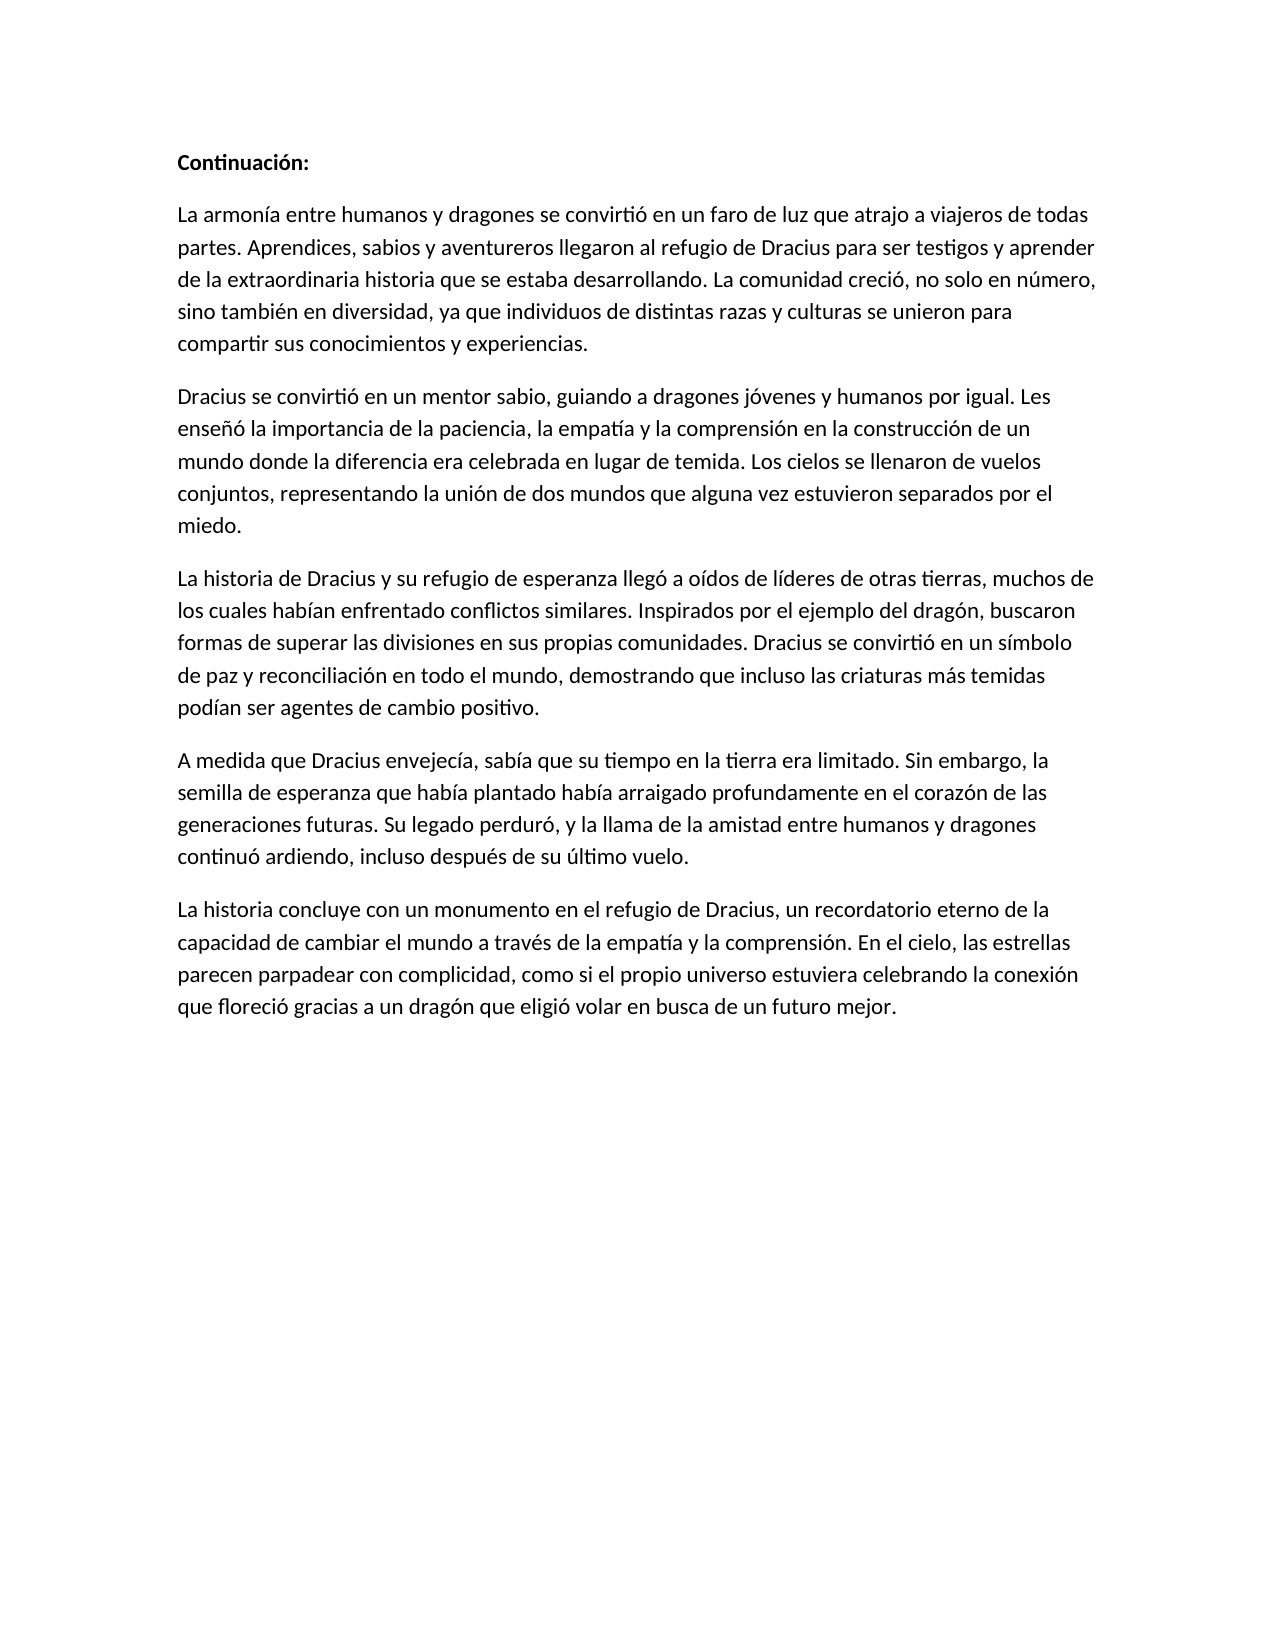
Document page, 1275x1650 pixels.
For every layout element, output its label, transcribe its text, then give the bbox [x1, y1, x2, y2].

text Continuación: [177, 148, 1098, 176]
text La historia concluye con un monumento en el refugio de Dracius, un recordatorio eterno de la capacidad de cambiar el mundo a través de la empatía y la comprensión. En el cielo, las estrellas parecen parpadear con complicidad, como si el propio universo estuviera celebrando la conexión que floreció gracias a un dragón que eligió volar en busca de un futuro mejor. [177, 896, 1098, 1020]
text A medida que Dracius envejecía, sabía que su tiempo en la tierra era limitado. Sin embargo, la semilla de esperanza que había plantado había arraigado profundamente en el corazón de las generaciones futuras. Su legado perduró, y la llama de la amistad entre humanos y dragones continuó ardiendo, incluso después de su último vuelo. [177, 746, 1098, 871]
text La historia de Dracius y su refugio de esperanza llegó a oídos de líderes de otras tierras, muchos de los cuales habían enfrentado conflictos similares. Inspirados por el ejemplo del dragón, buscaron formas de superar las divisiones en sus propias comunidades. Dracius se convirtió en un símbolo de paz y reconciliación en todo el mundo, demostrando que incluso las criaturas más temidas podían ser agentes de cambio positivo. [177, 564, 1098, 721]
text Dracius se convirtió en un mentor sabio, guiando a dragones jóvenes y humanos por igual. Les enseñó la importancia de la paciencia, la empatía y la comprensión en la construcción de un mundo donde la diferencia era celebrada en lugar de temida. Los cielos se llenaron de vuelos conjuntos, representando la unión de dos mundos que alguna vez estuvieron separados por el miedo. [177, 382, 1098, 539]
text La armonía entre humanos y dragones se convirtió en un faro de luz que atrajo a viajeros de todas partes. Aprendices, sabios y aventureros llegaron al refugio de Dracius para ser testigos y aprender de la extraordinaria historia que se estaba desarrollando. La comunidad creció, no solo en número, sino también en diversidad, ya que individuos de distintas razas y culturas se unieron para compartir sus conocimientos y experiencias. [177, 201, 1098, 357]
